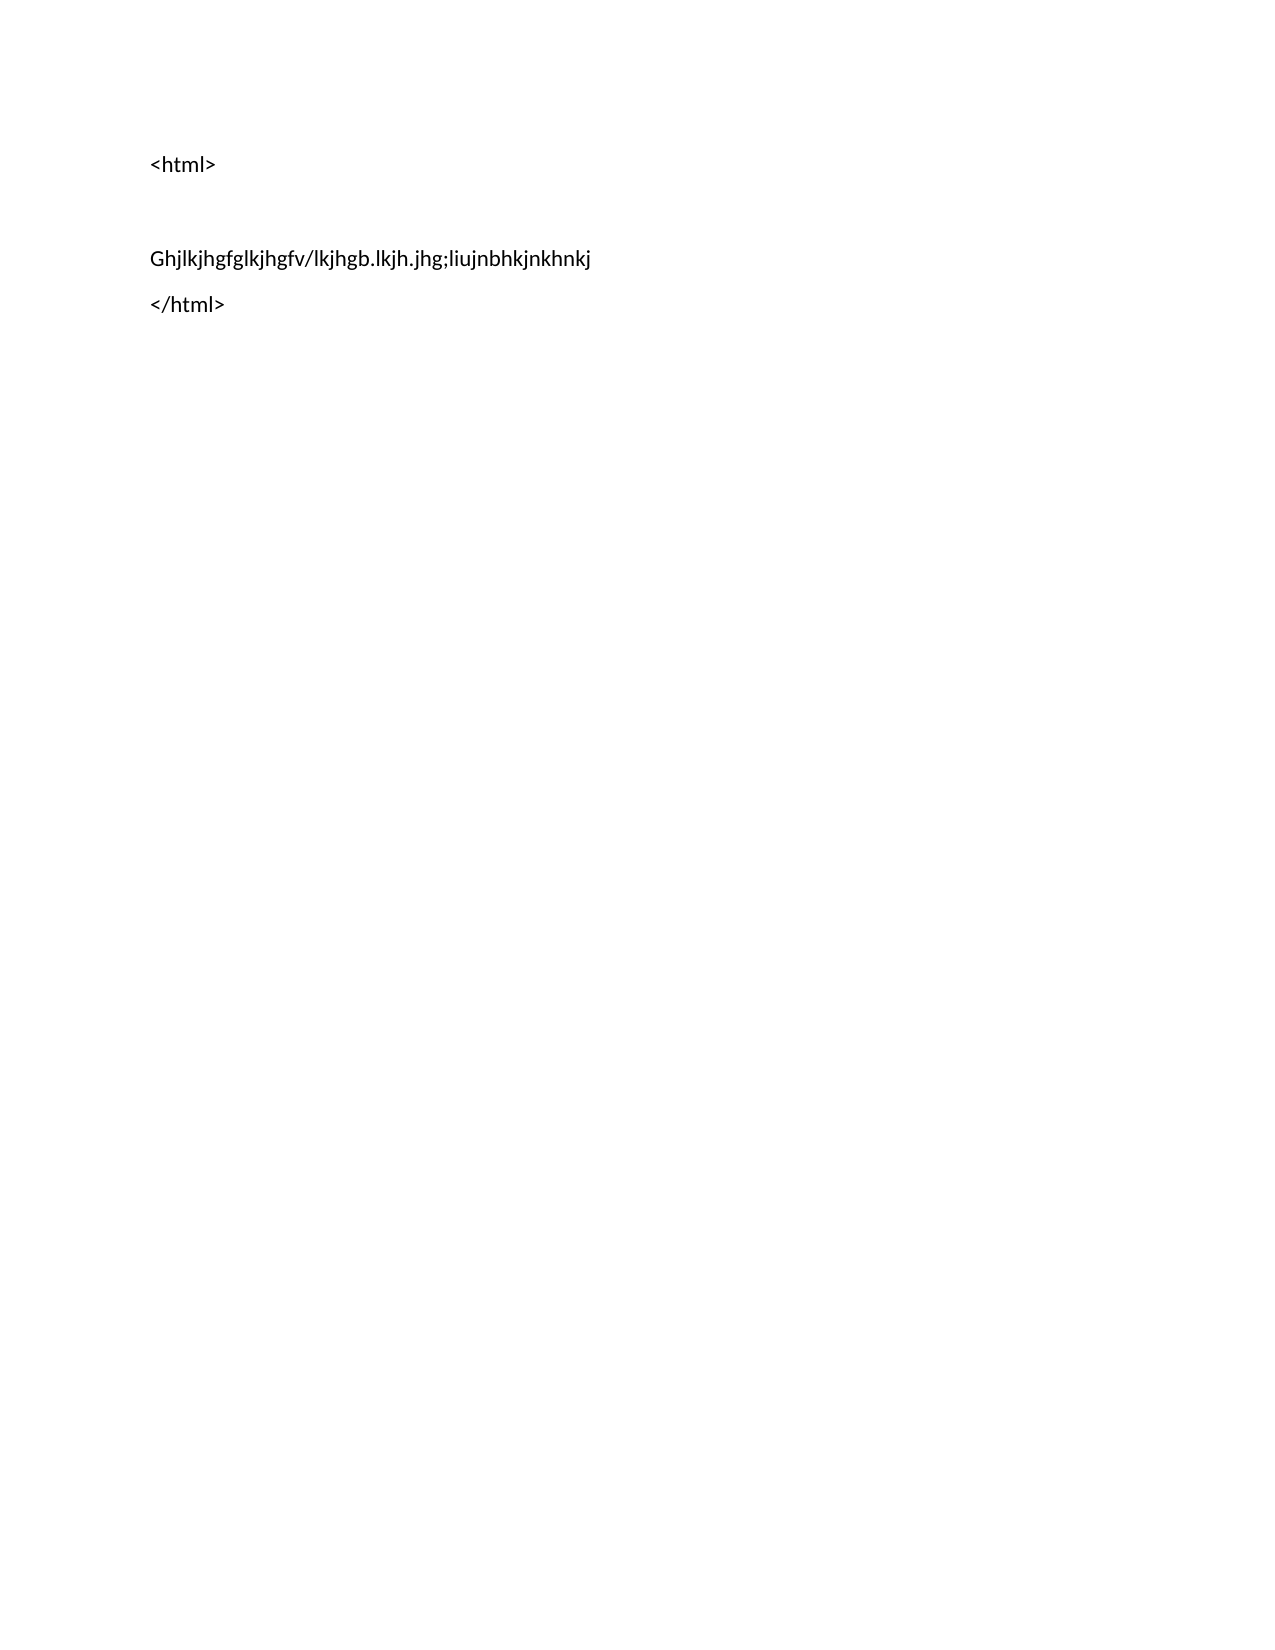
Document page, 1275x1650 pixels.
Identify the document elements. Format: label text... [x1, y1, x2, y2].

text </html> [150, 291, 1125, 319]
text <html> [150, 150, 1125, 178]
text Ghjlkjhgfglkjhgfv/lkjhgb.lkjh.jhg;liujnbhkjnkhnkj [150, 244, 1125, 272]
